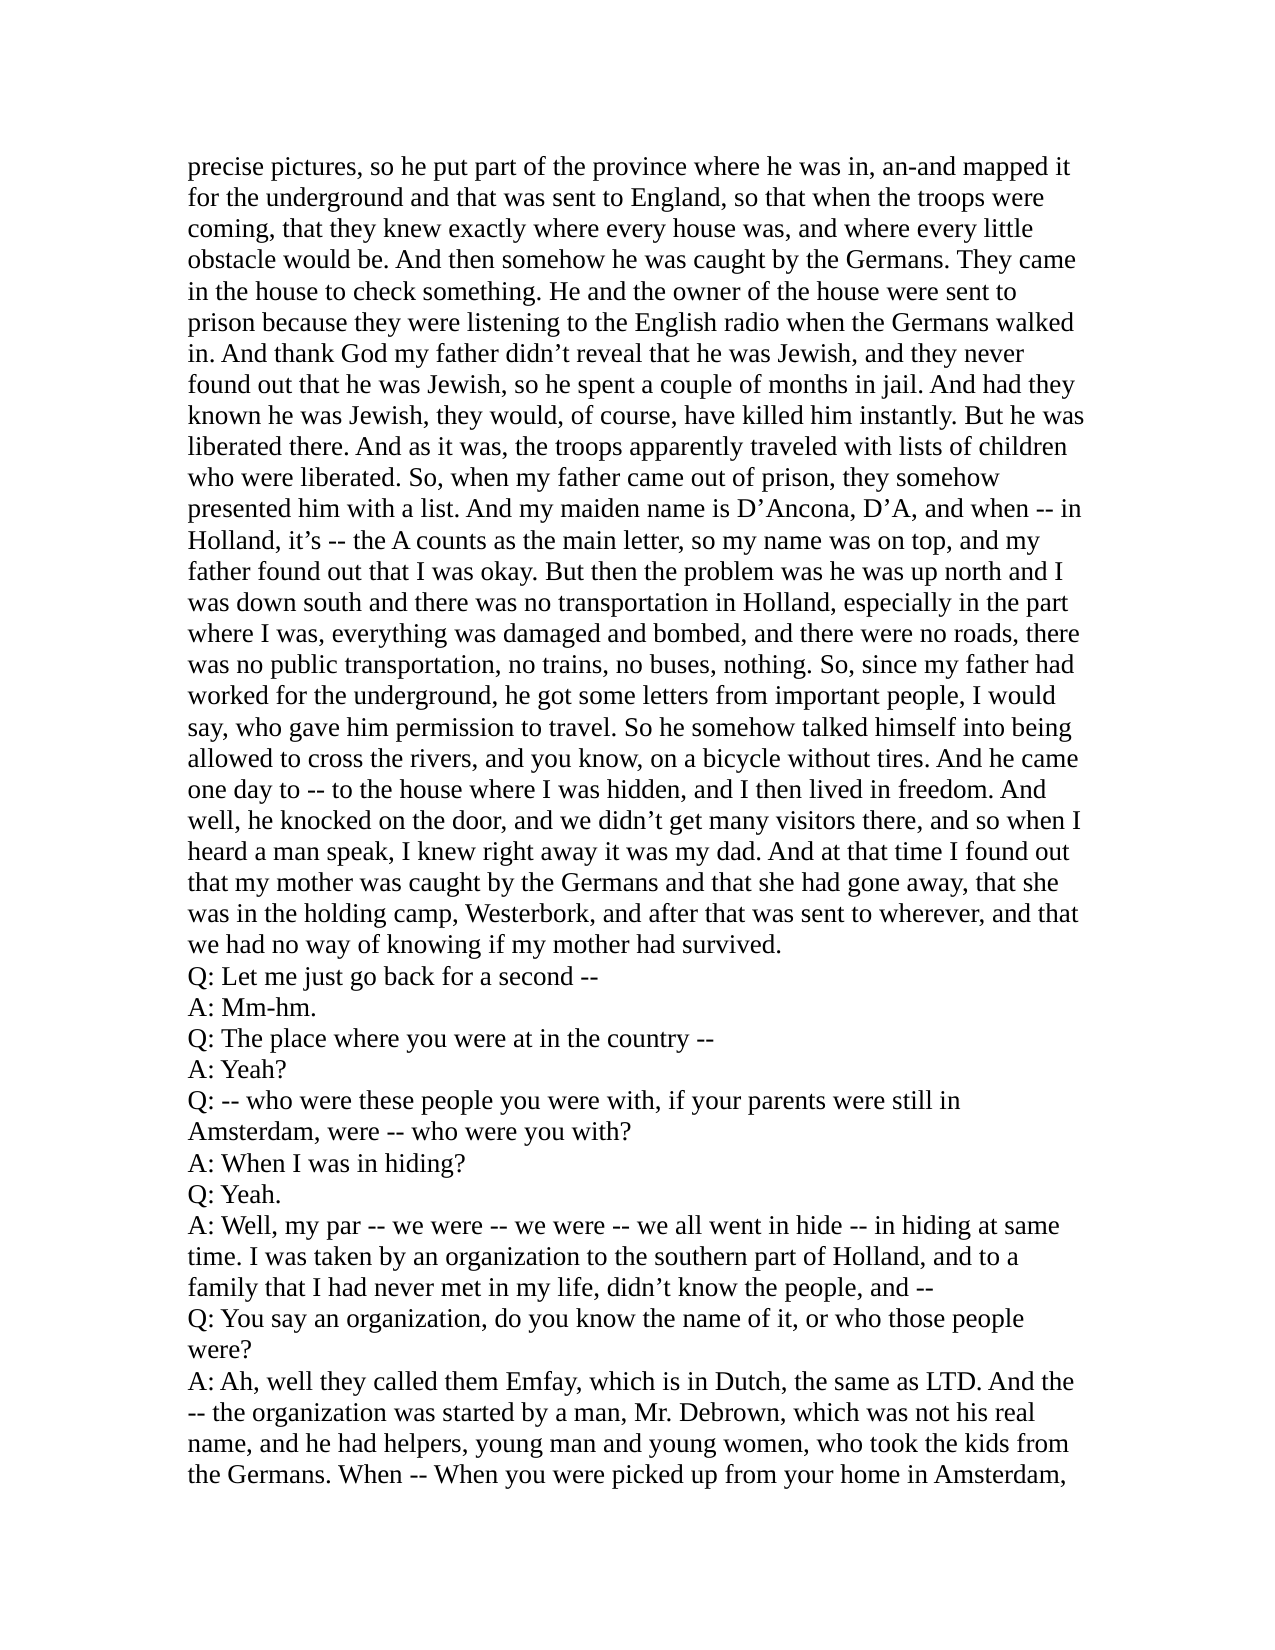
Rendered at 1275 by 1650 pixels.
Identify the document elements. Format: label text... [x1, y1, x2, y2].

text Q: The place where you were at in the country -- [187, 1022, 1087, 1053]
text Q: Let me just go back for a second -- [187, 960, 1087, 991]
text A: Mm-hm. [187, 991, 1087, 1022]
text Q: -- who were these people you were with, if your parents were still in Amsterdam, were -- who were you with? [187, 1084, 1087, 1147]
text Q: Yeah. [187, 1178, 1087, 1209]
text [187, 1365, 1087, 1489]
text A: Yeah? [187, 1053, 1087, 1084]
text A: When I was in hiding? [187, 1147, 1087, 1178]
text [187, 150, 1087, 960]
text Q: You say an organization, do you know the name of it, or who those people were? [187, 1302, 1087, 1365]
text A: Well, my par -- we were -- we were -- we all went in hide -- in hiding at same time. I was taken by an organization to the southern part of Holland, and to a family that I had never met in my life, didn’t know the people, and -- [187, 1209, 1087, 1302]
